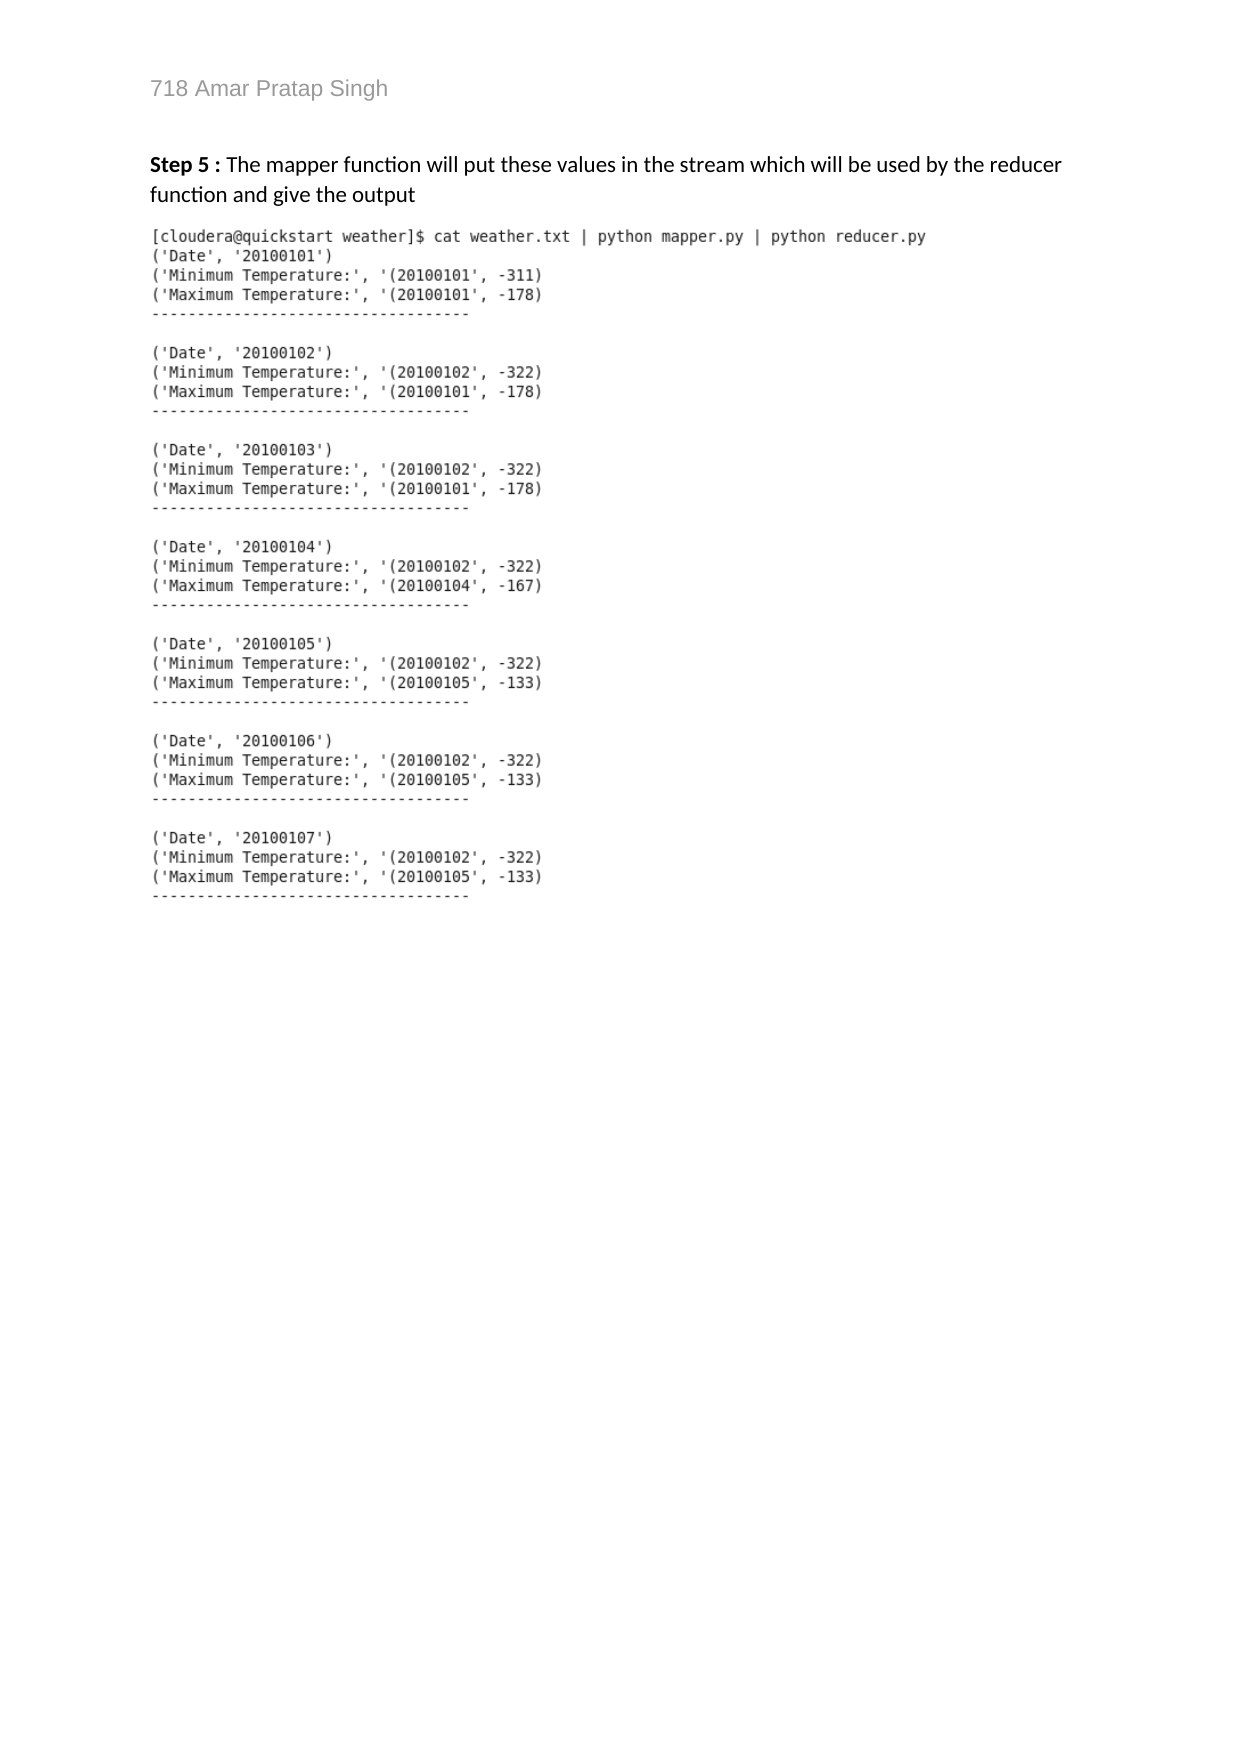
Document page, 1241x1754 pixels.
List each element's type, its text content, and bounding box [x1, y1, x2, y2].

picture [150, 227, 975, 905]
text Step 5 : The mapper function will put these values in the stream which will be used by the reducer function and give the output [150, 150, 1090, 208]
